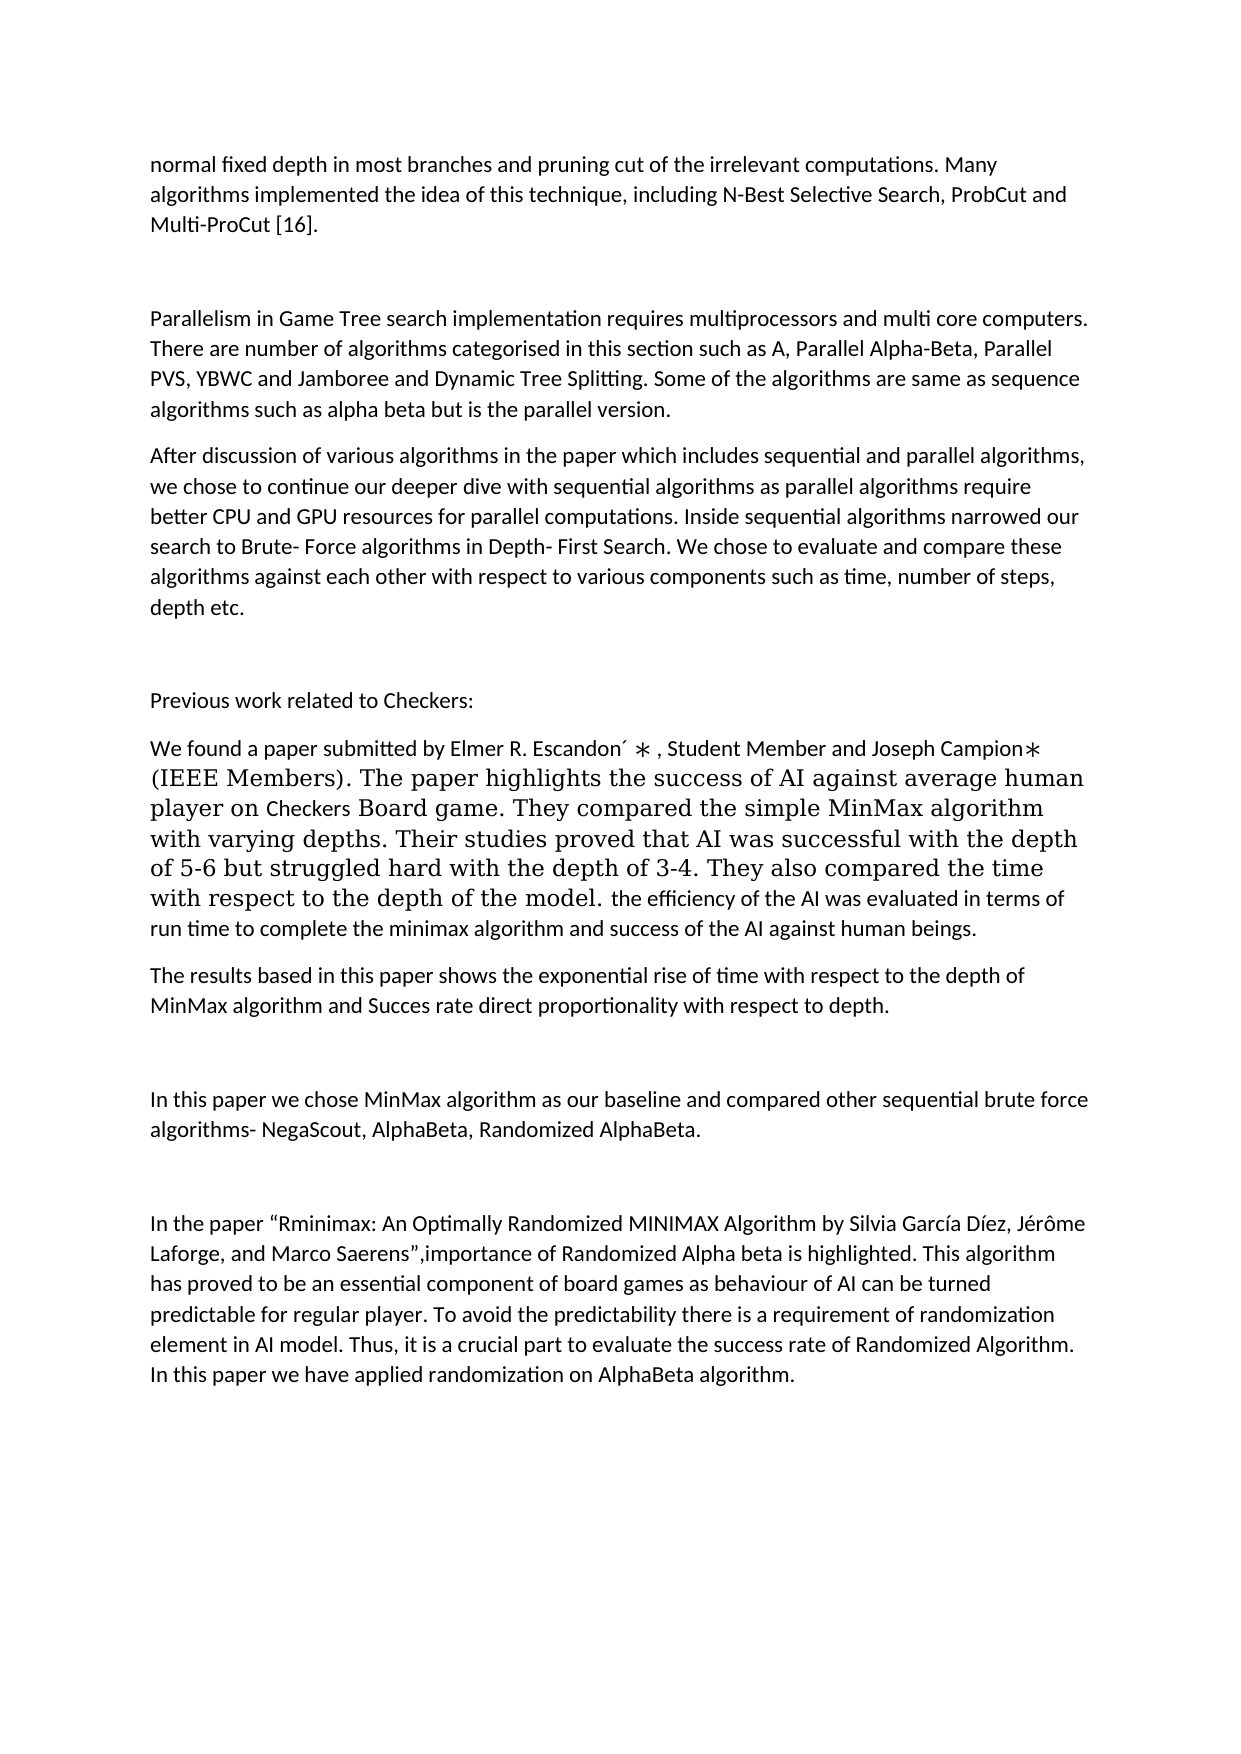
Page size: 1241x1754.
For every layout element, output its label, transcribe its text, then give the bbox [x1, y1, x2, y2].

text In the paper “Rminimax: An Optimally Randomized MINIMAX Algorithm by Silvia García Díez, Jérôme Laforge, and Marco Saerens”,importance of Randomized Alpha beta is highlighted. This algorithm has proved to be an essential component of board games as behaviour of AI can be turned predictable for regular player. To avoid the predictability there is a requirement of randomization element in AI model. Thus, it is a crucial part to evaluate the success rate of Randomized Algorithm. In this paper we have applied randomization on AlphaBeta algorithm. [150, 1209, 1090, 1388]
text In this paper we chose MinMax algorithm as our baseline and compared other sequential brute force algorithms- NegaScout, AlphaBeta, Randomized AlphaBeta. [150, 1085, 1090, 1143]
text Parallelism in Game Tree search implementation requires multiprocessors and multi core computers. There are number of algorithms categorised in this section such as A, Parallel Alpha-Beta, Parallel PVS, YBWC and Jamboree and Dynamic Tree Splitting. Some of the algorithms are same as sequence algorithms such as alpha beta but is the parallel version. [150, 304, 1090, 423]
text Previous work related to Checkers: [150, 686, 1090, 714]
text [150, 150, 1090, 238]
text After discussion of various algorithms in the paper which includes sequential and parallel algorithms, we chose to continue our deeper dive with sequential algorithms as parallel algorithms require better CPU and GPU resources for parallel computations. Inside sequential algorithms narrowed our search to Brute- Force algorithms in Depth- First Search. We chose to evaluate and compare these algorithms against each other with respect to various components such as time, number of steps, depth etc. [150, 442, 1090, 621]
text We found a paper submitted by Elmer R. Escandon´ ∗ , Student Member and Joseph Campion∗ (IEEE Members). The paper highlights the success of AI against average human player on Checkers Board game. They compared the simple MinMax algorithm with varying depths. Their studies proved that AI was successful with the depth of 5-6 but struggled hard with the depth of 3-4. They also compared the time with respect to the depth of the model. the efficiency of the AI was evaluated in terms of run time to complete the minimax algorithm and success of the AI against human beings. [150, 733, 1090, 942]
text The results based in this paper shows the exponential rise of time with respect to the depth of MinMax algorithm and Succes rate direct proportionality with respect to depth. [150, 961, 1090, 1019]
